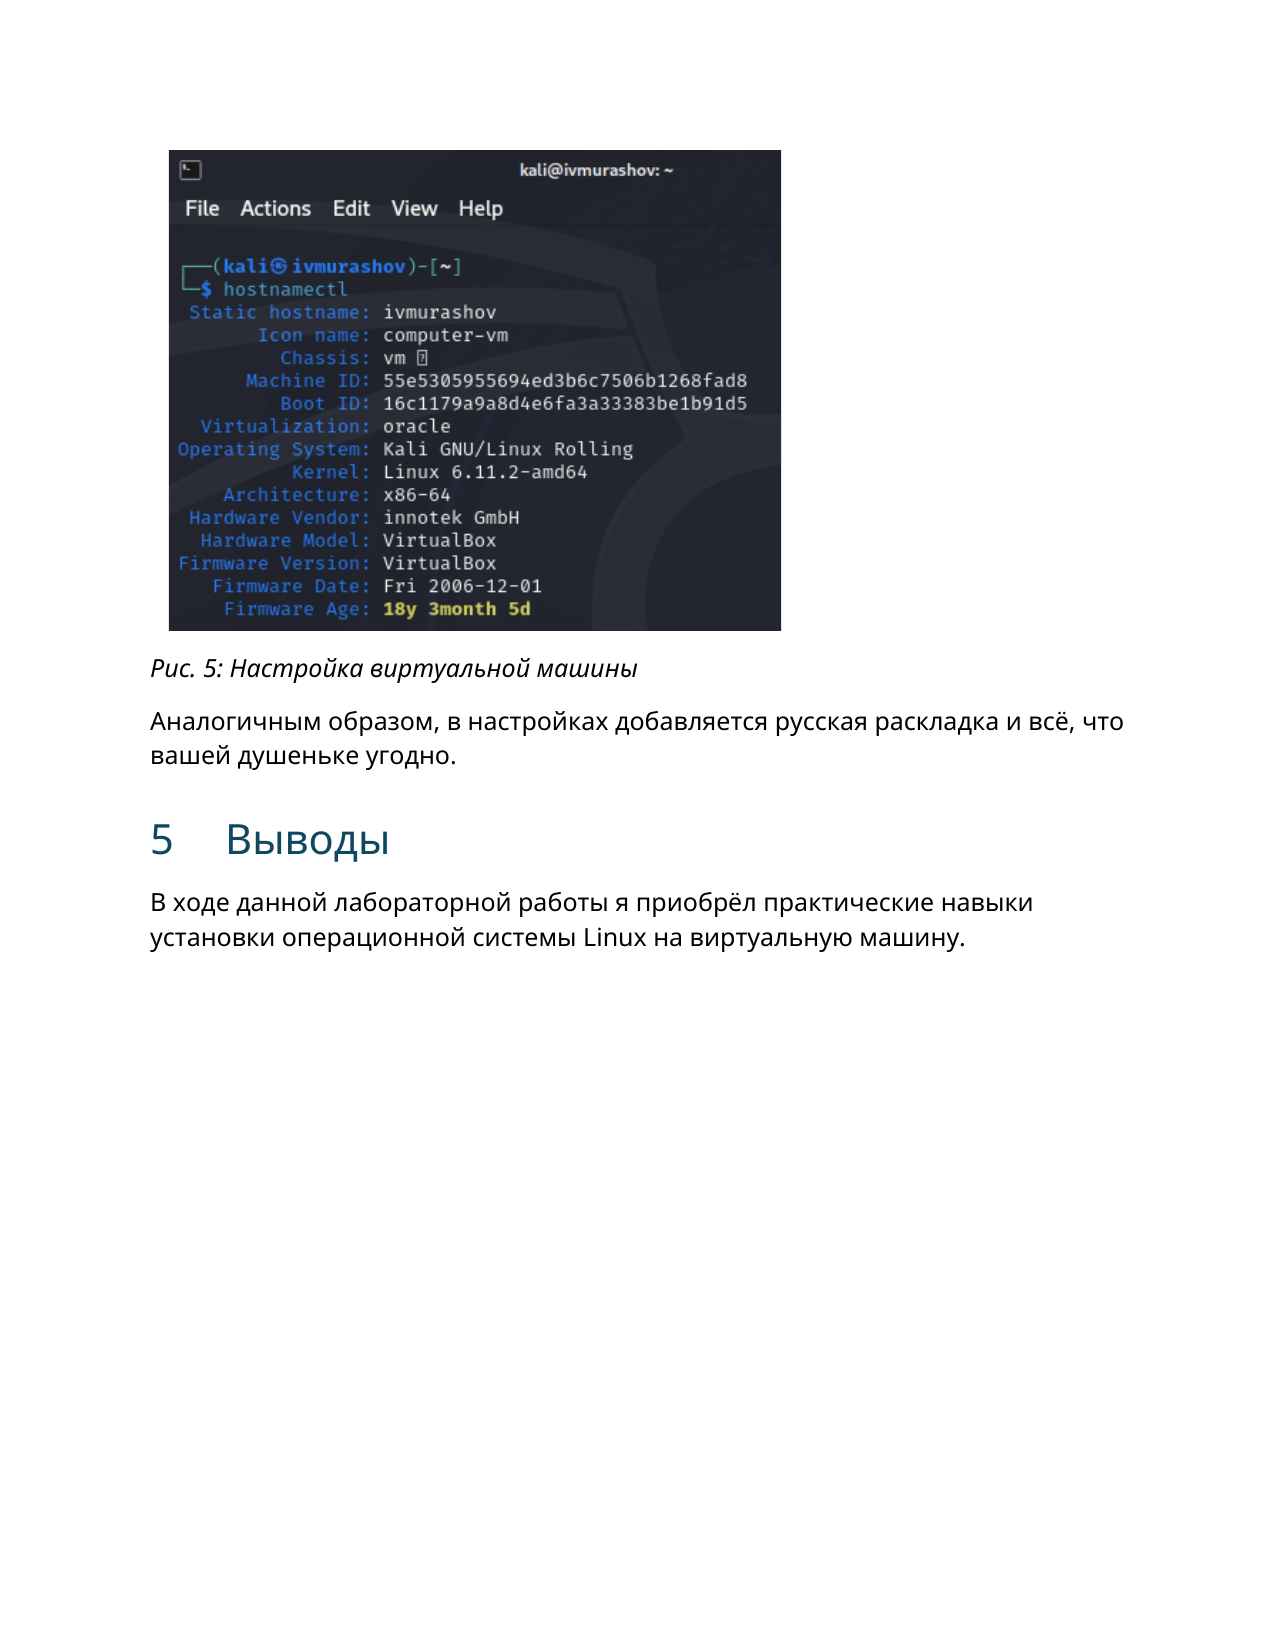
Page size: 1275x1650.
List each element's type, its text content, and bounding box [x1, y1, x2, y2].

text Аналогичным образом, в настройках добавляется русская раскладка и всё, что вашей душеньке угодно. [150, 704, 1125, 772]
picture [168, 150, 782, 631]
text В ходе данной лабораторной работы я приобрёл практические навыки установки операционной системы Linux на виртуальную машину. [150, 885, 1125, 953]
subtitle 5 Выводы [150, 809, 1125, 866]
text Рис. 5: Настройка виртуальной машины [150, 651, 1125, 685]
